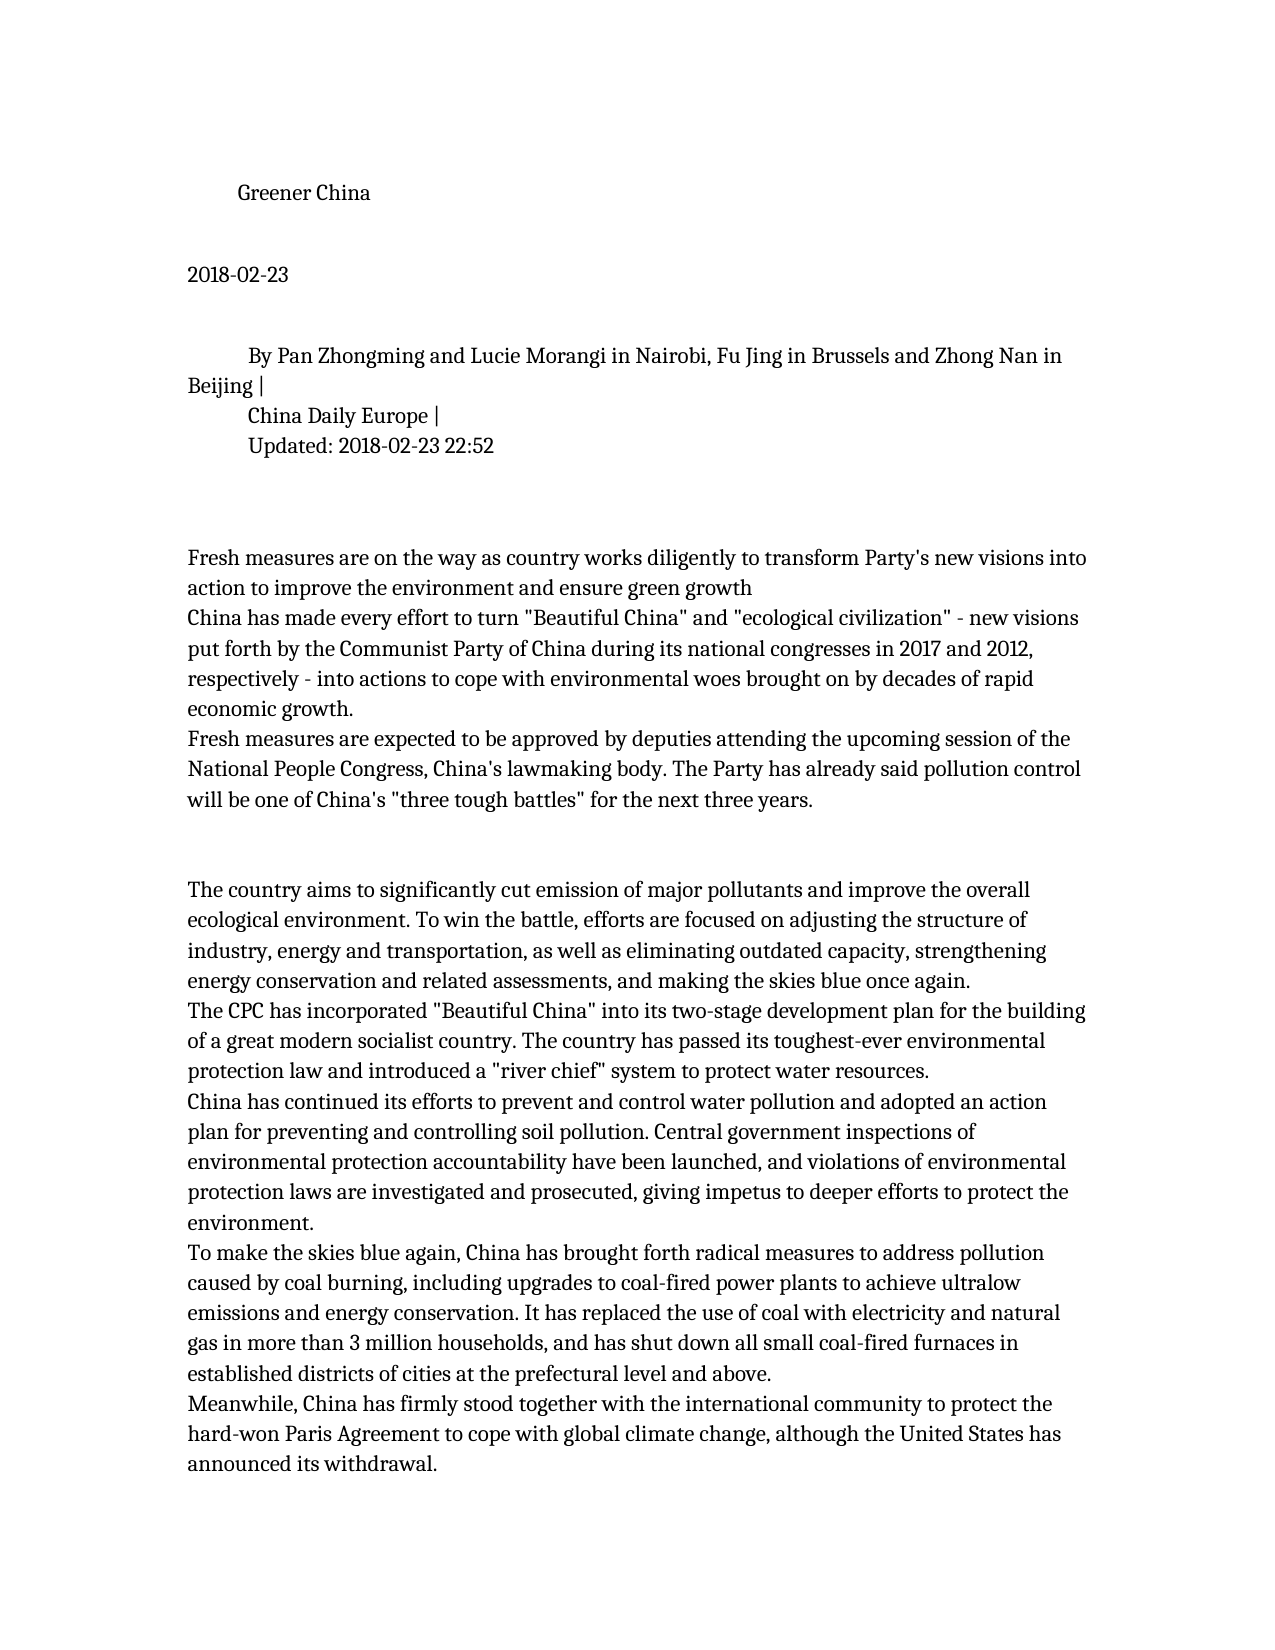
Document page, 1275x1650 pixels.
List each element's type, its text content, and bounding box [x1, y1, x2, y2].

text Greener China [187, 150, 1087, 237]
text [187, 514, 1087, 1477]
text 2018-02-23 [187, 261, 1087, 288]
text By Pan Zhongming and Lucie Morangi in Nairobi, Fu Jing in Brussels and Zhong Nan in Beijing | China Daily Europe | Updated: 2018-02-23 22:52 [187, 312, 1087, 490]
